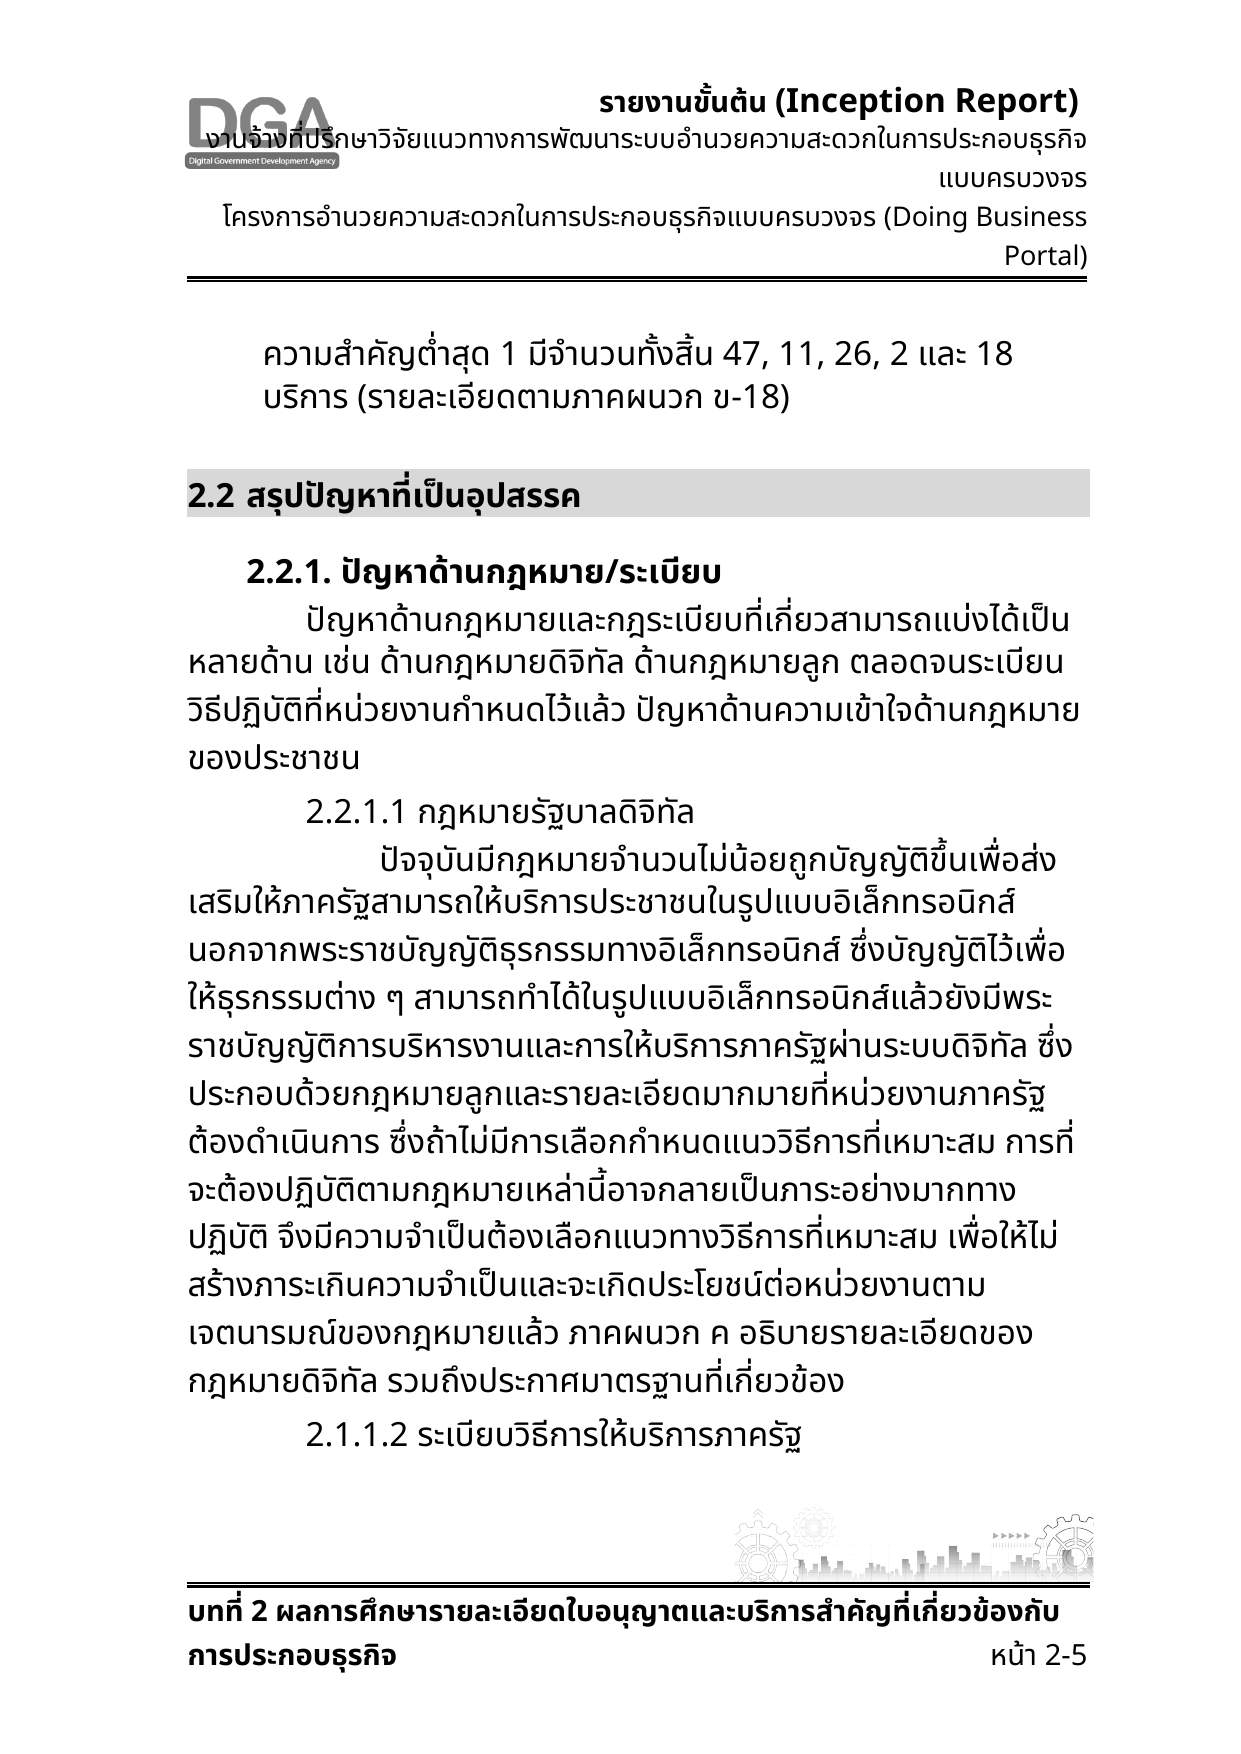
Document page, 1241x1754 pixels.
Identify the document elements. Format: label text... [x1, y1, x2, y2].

text 2.1.1.2 ระเบียบวิธีการให้บริการภาครัฐ [202, 1408, 1090, 1456]
subtitle สรุปปัญหาที่เป็นอุปสรรค [187, 469, 1090, 517]
picture [734, 1505, 1094, 1582]
text 2.2.1.1 กฎหมายรัฐบาลดิจิทัล [187, 785, 1090, 833]
text ปัจจุบันมีกฎหมายจำนวนไม่น้อยถูกบัญญัติขึ้นเพื่อส่งเสริมให้ภาครัฐสามารถให้บริการประชาชนในรูปแบบอิเล็กทรอนิกส์ นอกจากพระราชบัญญัติธุรกรรมทางอิเล็กทรอนิกส์ ซึ่งบัญญัติไว้เพื่อให้ธุรกรรมต่าง ๆ สามารถทำได้ในรูปแบบอิเล็กทรอนิกส์แล้วยังมีพระราชบัญญัติการบริหารงานและการให้บริการภาครัฐผ่านระบบดิจิทัล ซึ่งประกอบด้วยกฎหมายลูกและรายละเอียดมากมายที่หน่วยงานภาครัฐต้องดำเนินการ ซึ่งถ้าไม่มีการเลือกกำหนดแนววิธีการที่เหมาะสม การที่จะต้องปฏิบัติตามกฎหมายเหล่านี้อาจกลายเป็นภาระอย่างมากทางปฏิบัติ จึงมีความจำเป็นต้องเลือกแนวทางวิธีการที่เหมาะสม เพื่อให้ไม่สร้างภาระเกินความจำเป็นและจะเกิดประโยชน์ต่อหน่วยงานตามเจตนารมณ์ของกฎหมายแล้ว ภาคผนวก ค อธิบายรายละเอียดของกฎหมายดิจิทัล รวมถึงประกาศมาตรฐานที่เกี่ยวข้อง [187, 833, 1090, 1408]
picture [184, 97, 340, 169]
text ปัญหาด้านกฎหมายและกฎระเบียบที่เกี่ยวสามารถแบ่งได้เป็นหลายด้าน เช่น ด้านกฎหมายดิจิทัล ด้านกฎหมายลูก ตลอดจนระเบียนวิธีปฏิบัติที่หน่วยงานกำหนดไว้แล้ว ปัญหาด้านความเข้าใจด้านกฎหมายของประชาชน [187, 593, 1090, 785]
text 2.2.1. ปัญหาด้านกฎหมาย/ระเบียบ [187, 545, 1090, 593]
